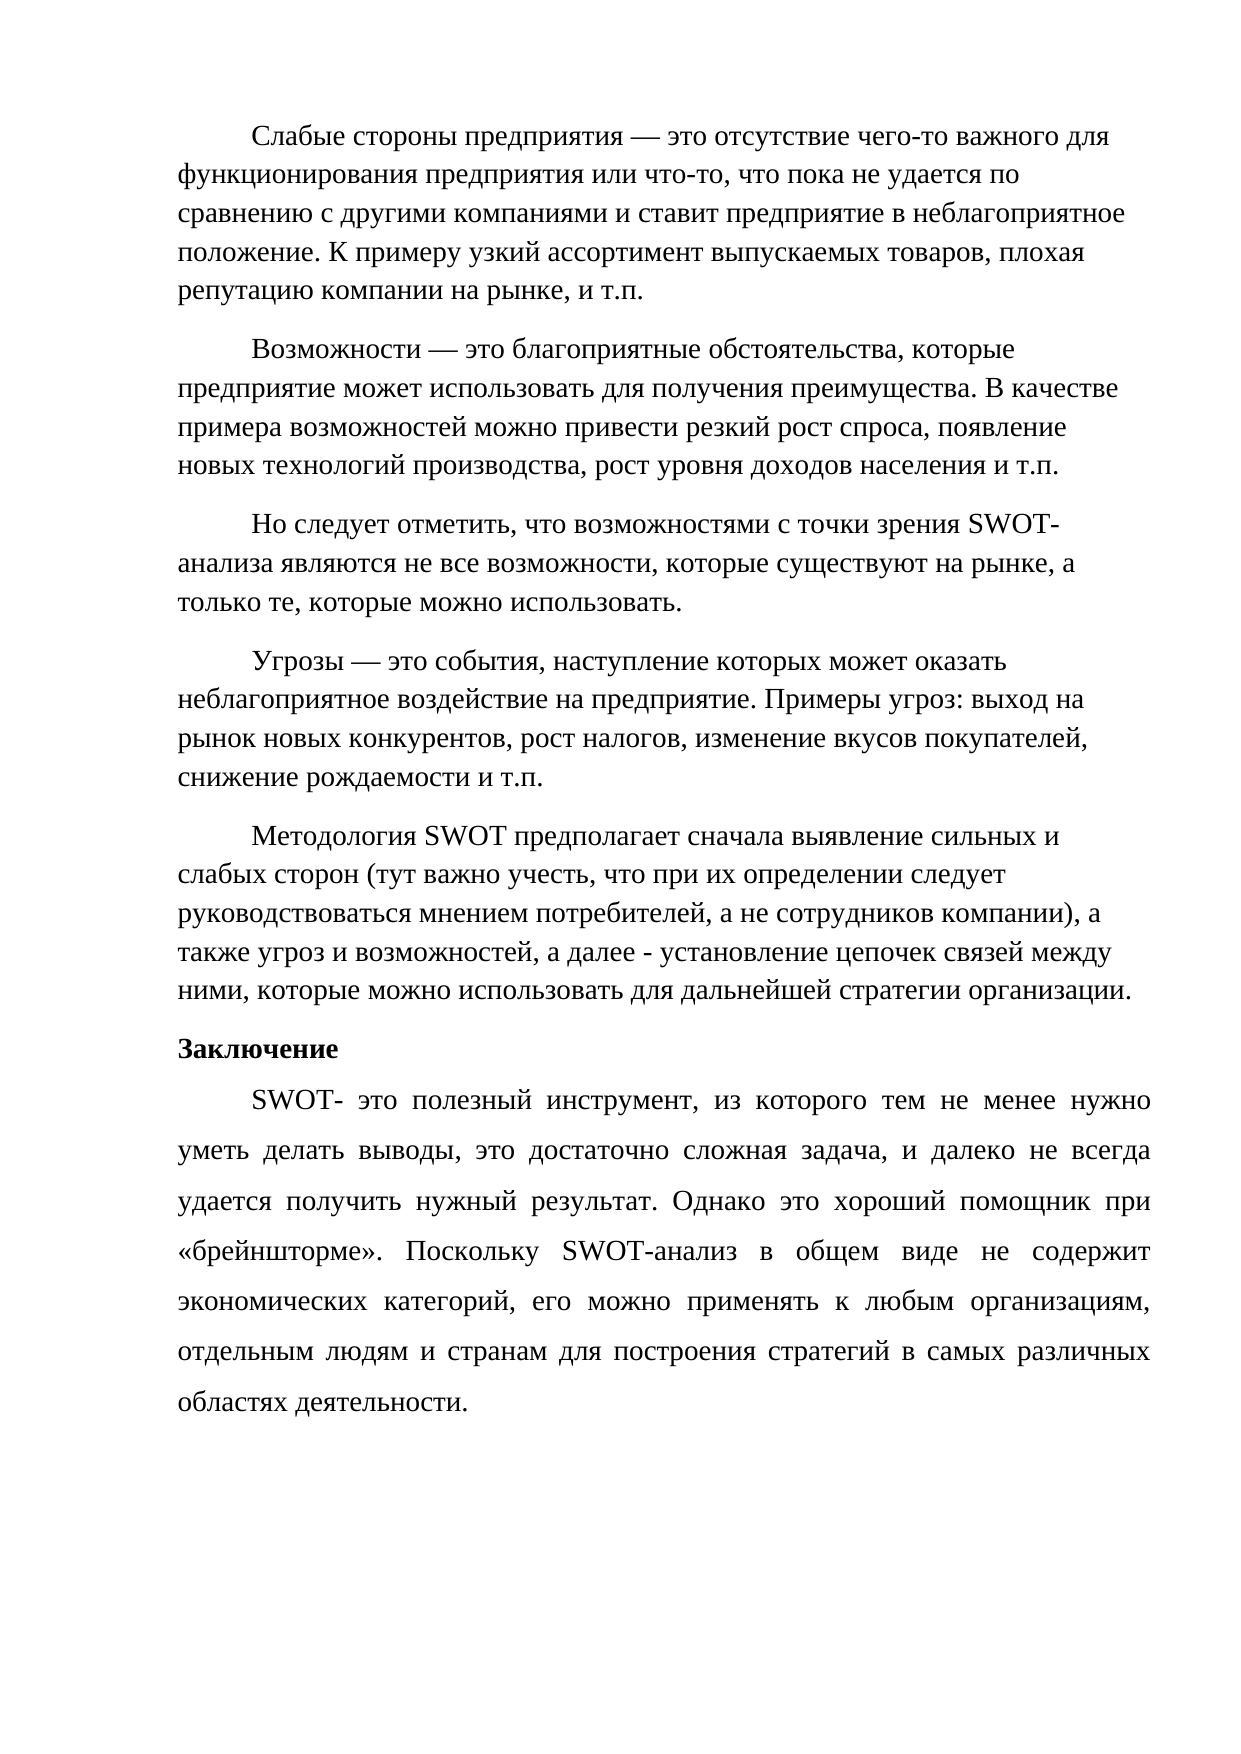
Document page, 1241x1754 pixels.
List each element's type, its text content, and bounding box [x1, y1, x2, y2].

text Методология SWOT предполагает сначала выявление сильных и слабых сторон (тут важно учесть, что при их определении следует руководствоваться мнением потребителей, а не сотрудников компании), а также угроз и возможностей, а далее - установление цепочек связей между ними, которые можно использовать для дальнейшей стратегии организации. [177, 818, 1152, 1006]
text Но следует отметить, что возможностями с точки зрения SWOT-анализа являются не все возможности, которые существуют на рынке, а только те, которые можно использовать. [177, 507, 1152, 617]
text SWOT- это полезный инструмент, из которого тем не менее нужно уметь делать выводы, это достаточно сложная задача, и далеко не всегда удается получить нужный результат. Однако это хороший помощник при «брейншторме». Поскольку SWOT-анализ в общем виде не содержит экономических категорий, его можно применять к любым организациям, отдельным людям и странам для построения стратегий в самых различных областях деятельности. [177, 1082, 1152, 1417]
text Угрозы — это события, наступление которых может оказать неблагоприятное воздействие на предприятие. Примеры угроз: выход на рынок новых конкурентов, рост налогов, изменение вкусов покупателей, снижение рождаемости и т.п. [177, 643, 1152, 792]
text Возможности — это благоприятные обстоятельства, которые предприятие может использовать для получения преимущества. В качестве примера возможностей можно привести резкий рост спроса, появление новых технологий производства, рост уровня доходов населения и т.п. [177, 332, 1152, 481]
text Заключение [177, 1032, 1152, 1065]
text Слабые стороны предприятия — это отсутствие чего-то важного для функционирования предприятия или что-то, что пока не удается по сравнению с другими компаниями и ставит предприятие в неблагоприятное положение. К примеру узкий ассортимент выпускаемых товаров, плохая репутацию компании на рынке, и т.п. [177, 118, 1152, 306]
